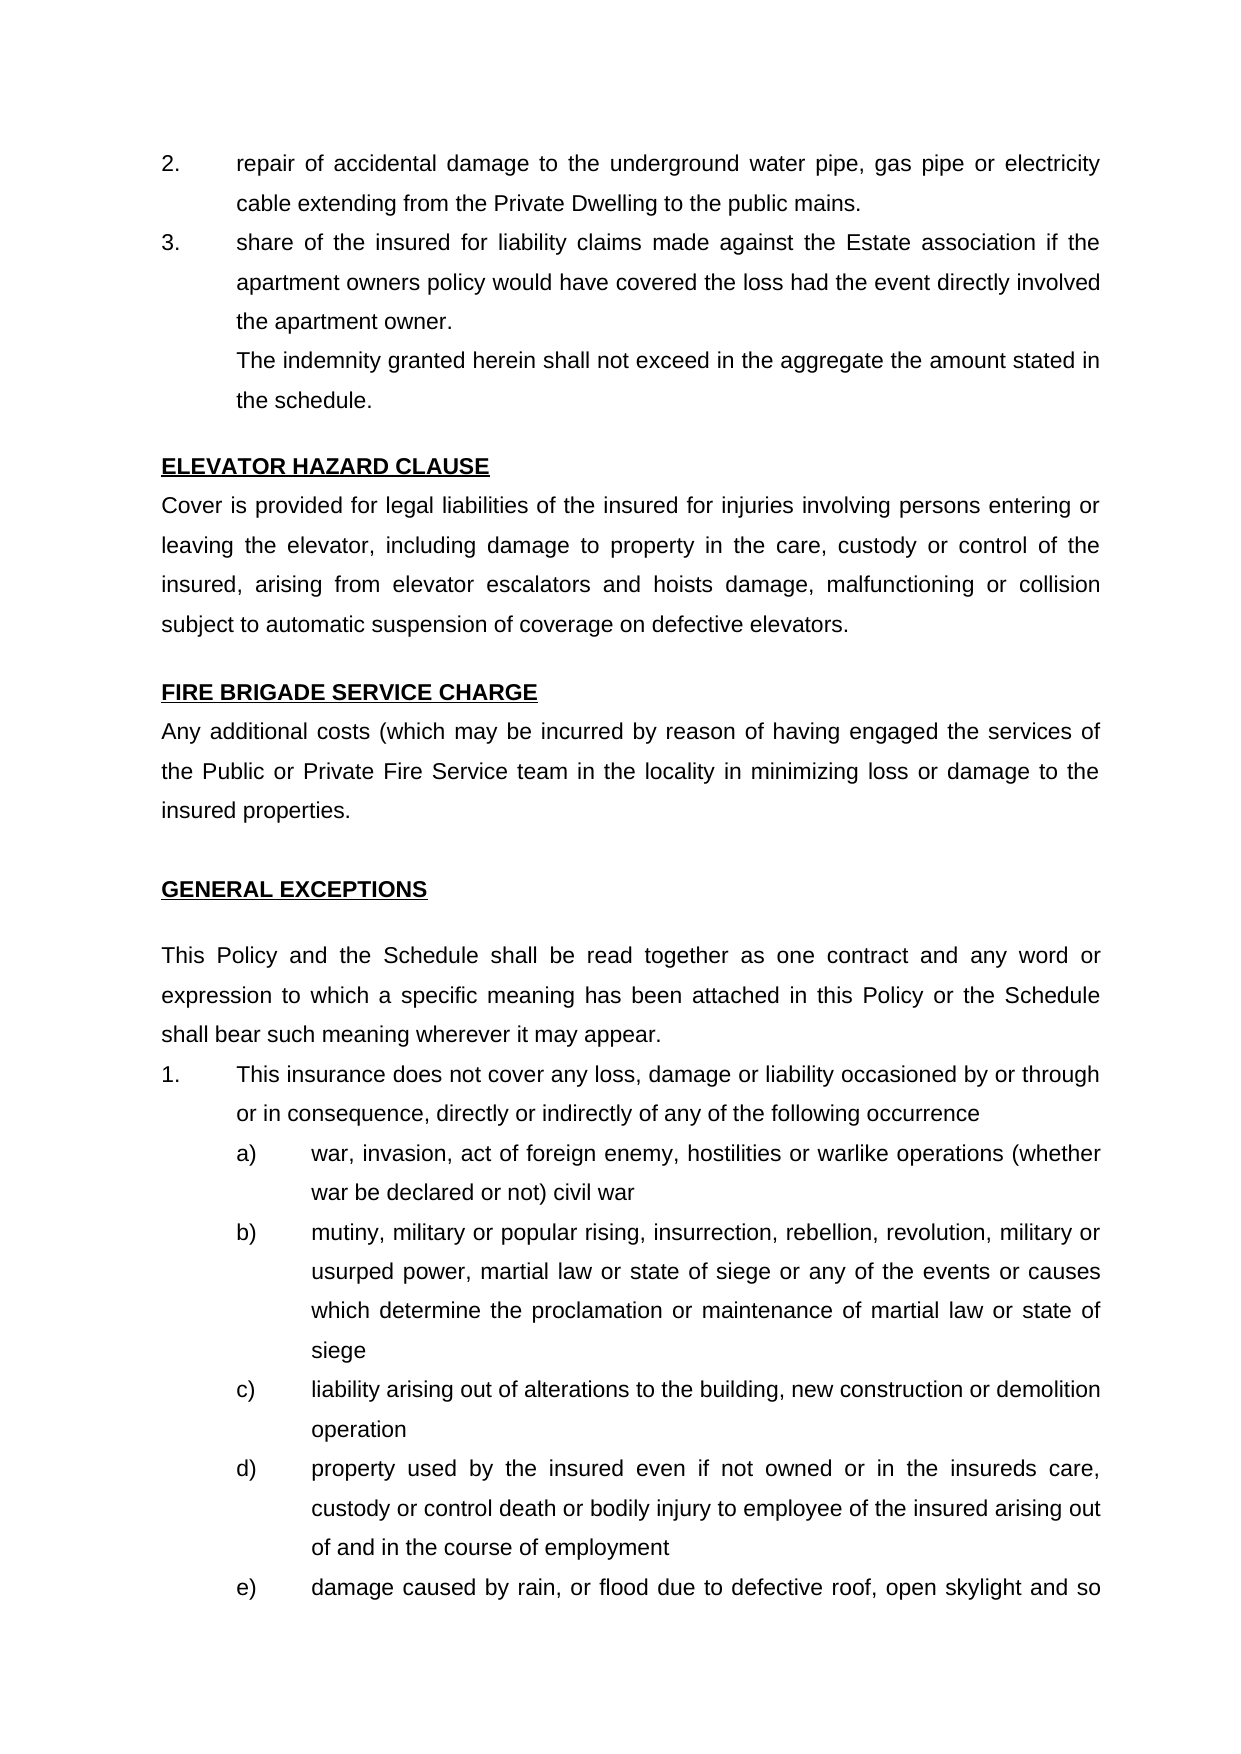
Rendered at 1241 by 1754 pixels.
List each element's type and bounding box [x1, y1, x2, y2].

table_header [150, 150, 1113, 1600]
